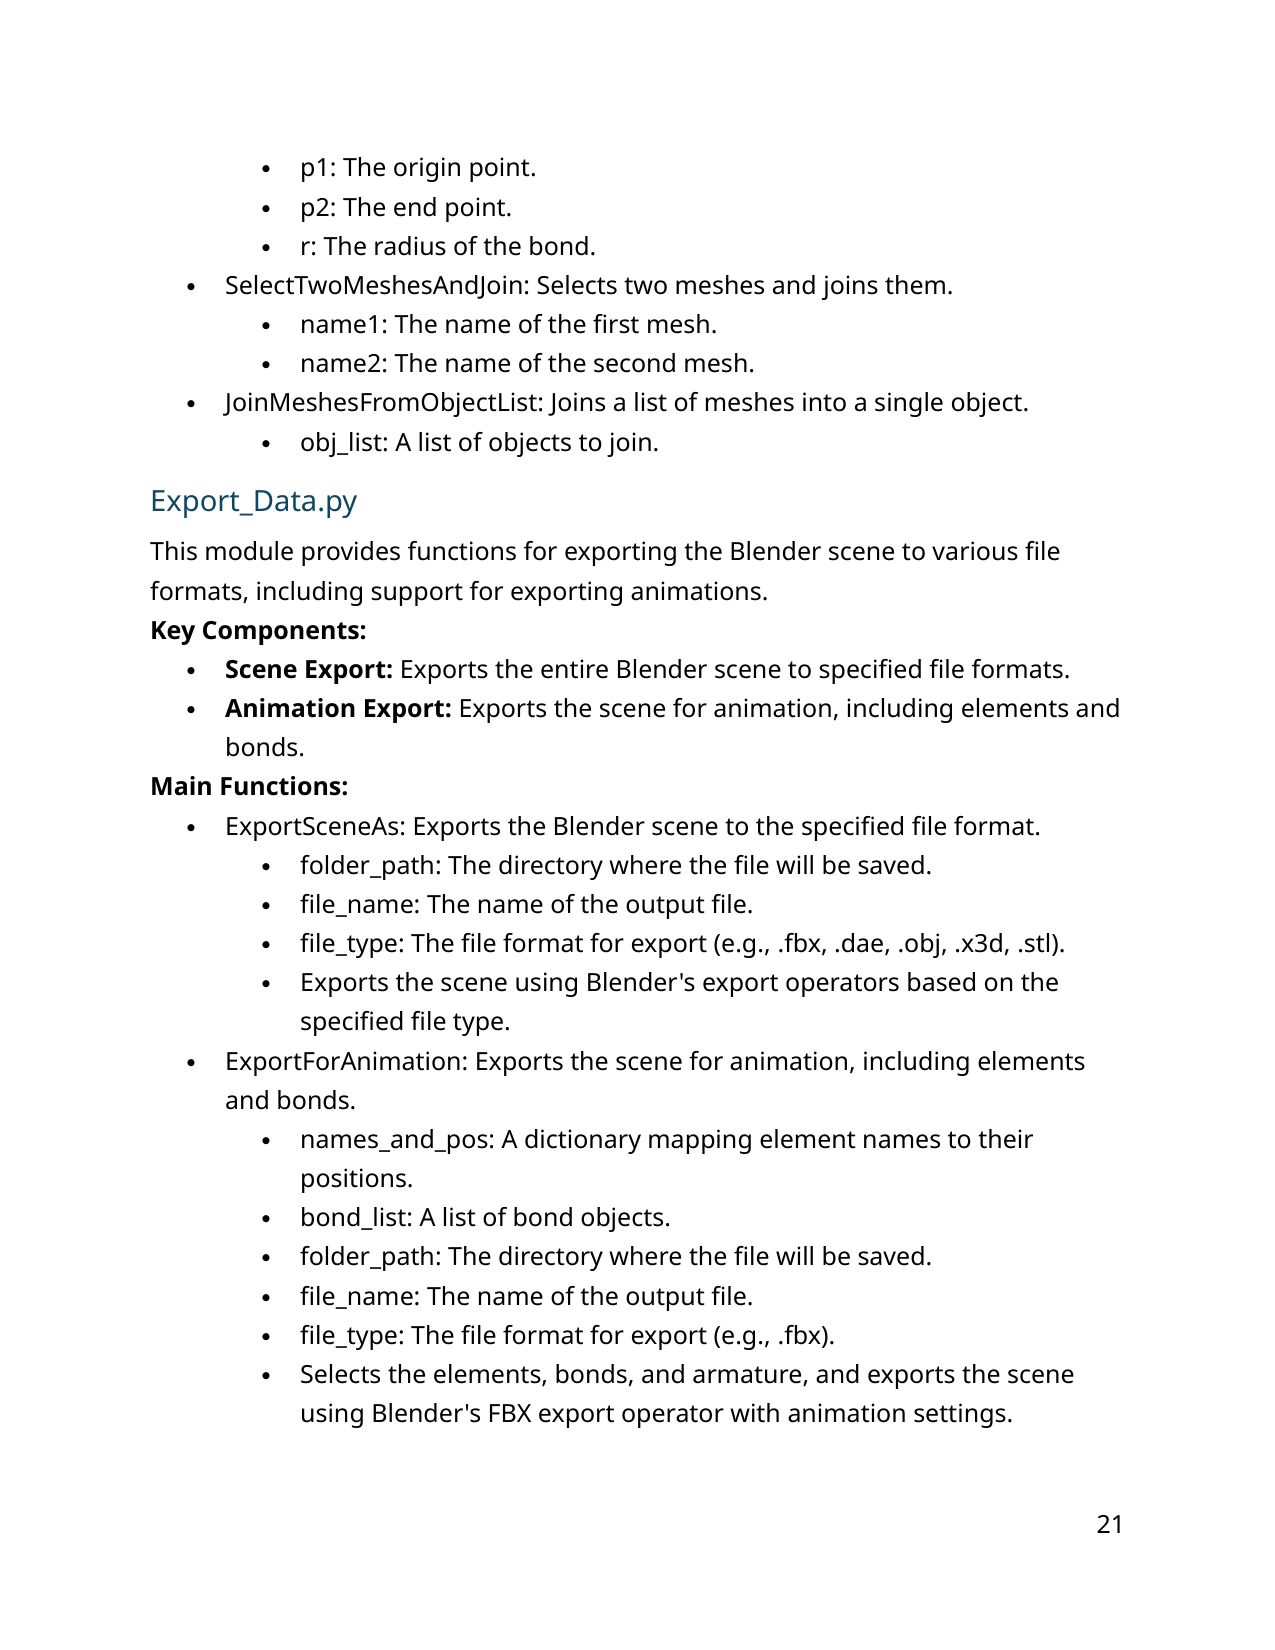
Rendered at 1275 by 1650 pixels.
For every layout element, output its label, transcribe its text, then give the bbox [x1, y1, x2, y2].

list Exports the scene using Blender's export operators based on the specified file type. [262, 965, 1125, 1038]
list file_name: The name of the output file. [262, 886, 1125, 921]
list p1: The origin point. [262, 150, 1125, 184]
list SelectTwoMeshesAndJoin: Selects two meshes and joins them. [187, 267, 1125, 302]
subtitle Export_Data.py [150, 480, 1125, 520]
list p2: The end point. [262, 189, 1125, 223]
text This module provides functions for exporting the Blender scene to various file formats, including support for exporting animations. [150, 534, 1125, 607]
list Animation Export: Exports the scene for animation, including elements and bonds. [187, 691, 1125, 764]
list name1: The name of the first mesh. [262, 307, 1125, 341]
list file_type: The file format for export (e.g., .fbx, .dae, .obj, .x3d, .stl). [262, 926, 1125, 960]
list r: The radius of the bond. [262, 228, 1125, 262]
list obj_list: A list of objects to join. [262, 424, 1125, 458]
list names_and_pos: A dictionary mapping element names to their positions. [262, 1121, 1125, 1195]
list file_type: The file format for export (e.g., .fbx). [262, 1317, 1125, 1351]
list ExportForAnimation: Exports the scene for animation, including elements and bonds. [187, 1043, 1125, 1116]
list Selects the elements, bonds, and armature, and exports the scene using Blender's FBX export operator with animation settings. [262, 1356, 1125, 1430]
list Scene Export: Exports the entire Blender scene to specified file formats. [187, 651, 1125, 686]
list name2: The name of the second mesh. [262, 346, 1125, 380]
list folder_path: The directory where the file will be saved. [262, 1239, 1125, 1273]
list JoinMeshesFromObjectList: Joins a list of meshes into a single object. [187, 385, 1125, 419]
list file_name: The name of the output file. [262, 1278, 1125, 1312]
list folder_path: The directory where the file will be saved. [262, 847, 1125, 881]
text Main Functions: [150, 769, 1125, 803]
list ExportSceneAs: Exports the Blender scene to the specified file format. [187, 808, 1125, 842]
list bond_list: A list of bond objects. [262, 1200, 1125, 1234]
text Key Components: [150, 612, 1125, 646]
